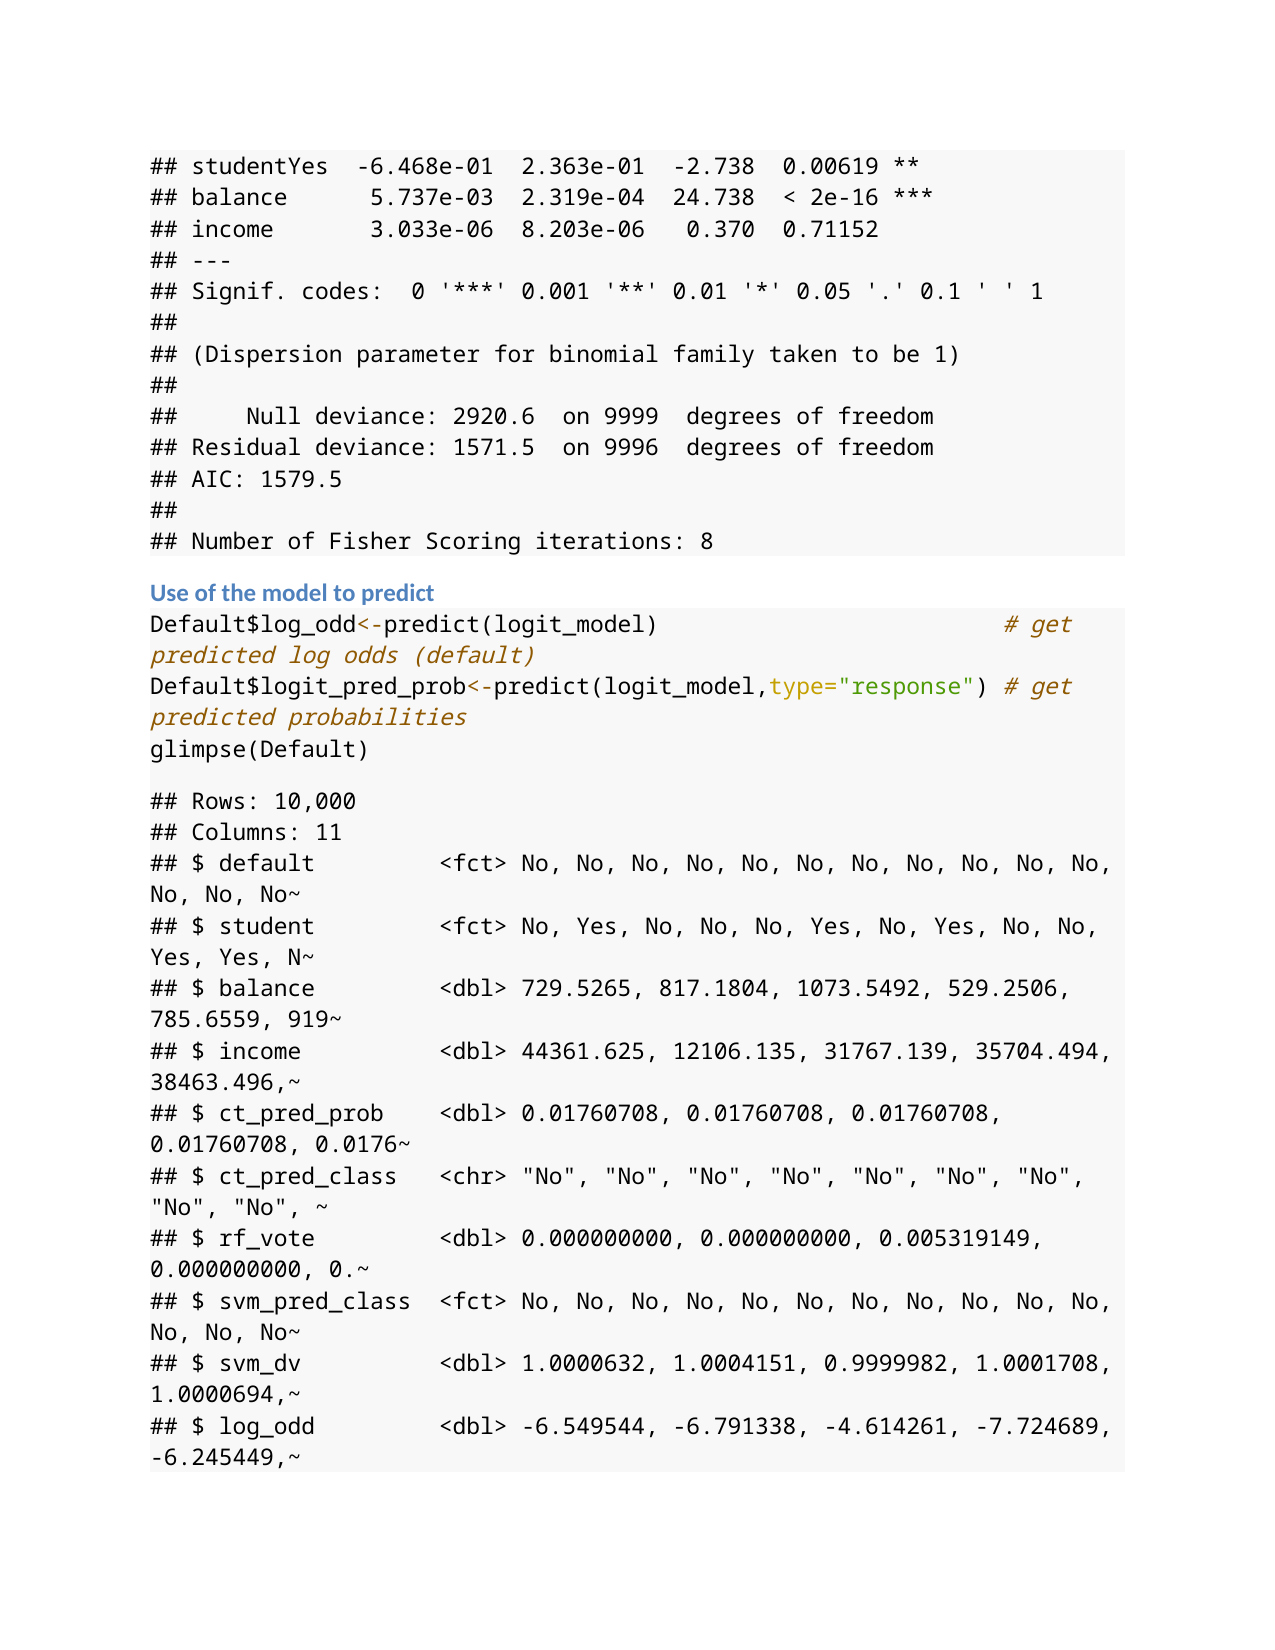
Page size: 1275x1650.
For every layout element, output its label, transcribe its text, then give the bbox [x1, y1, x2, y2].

text Default$log_odd<-predict(logit_model) # get predicted log odds (default) Default$logit_pred_prob<-predict(logit_model,type="response") # get predicted probabilities glimpse(Default) [370, 608, 1125, 764]
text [150, 150, 1125, 556]
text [150, 785, 1125, 1472]
subtitle Use of the model to predict [150, 577, 1125, 608]
